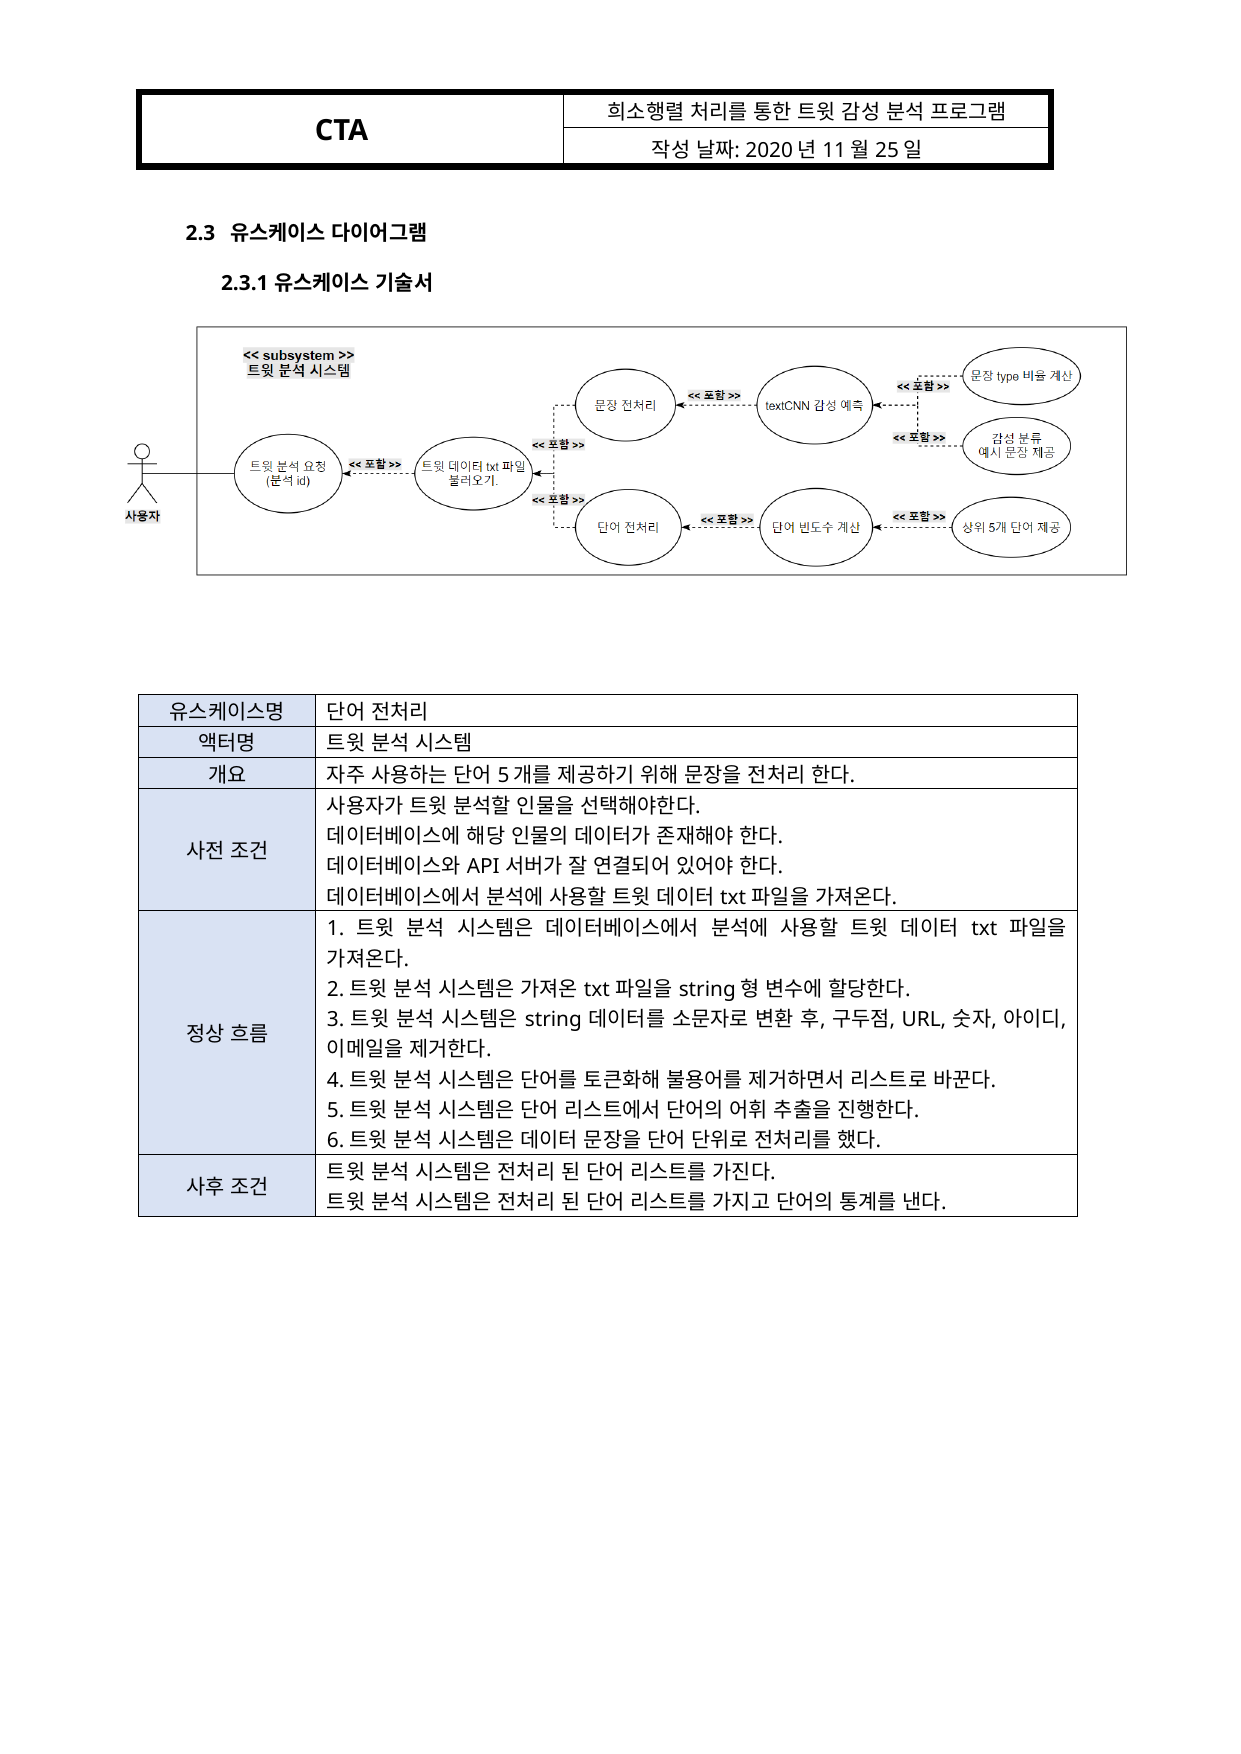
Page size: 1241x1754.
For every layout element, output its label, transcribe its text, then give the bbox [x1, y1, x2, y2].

list 유스케이스 기술서 [221, 266, 1090, 296]
table_cell 1. 트윗 분석 시스템은 데이터베이스에서 분석에 사용할 트윗 데이터 txt 파일을 가져온다. 2. 트윗 분석 시스템은 가져온 txt 파일을 string형 변수에 할당한다. 3. 트윗 분석 시스템은 string 데이터를 소문자로 변환 후, 구두점, URL, 숫자, 아이디, 이메일을 제거한다. 4. 트윗 분석 시스템은 단어를 토큰화해 불용어를 제거하면서 리스트로 바꾼다. 5. 트윗 분석 시스템은 단어 리스트에서 단어의 어휘 추출을 진행한다. 6. 트윗 분석 시스템은 데이터 문장을 단어 단위로 전처리를 했다. [316, 911, 1077, 1154]
table_cell 사후 조건 [139, 1155, 315, 1216]
table_cell 개요 [139, 758, 315, 788]
table_cell 사전 조건 [139, 789, 315, 910]
picture [106, 323, 1131, 579]
table_cell 액터명 [139, 727, 315, 757]
table_cell 트윗 분석 시스템은 전처리 된 단어 리스트를 가진다. 트윗 분석 시스템은 전처리 된 단어 리스트를 가지고 단어의 통계를 낸다. [316, 1155, 1077, 1216]
table_cell 정상 흐름 [139, 911, 315, 1154]
table_cell 사용자가 트윗 분석할 인물을 선택해야한다. 데이터베이스에 해당 인물의 데이터가 존재해야 한다. 데이터베이스와 API 서버가 잘 연결되어 있어야 한다. 데이터베이스에서 분석에 사용할 트윗 데이터 txt 파일을 가져온다. [316, 789, 1077, 910]
table_cell 트윗 분석 시스템 [316, 727, 1077, 757]
table_cell 자주 사용하는 단어 5개를 제공하기 위해 문장을 전처리 한다. [316, 758, 1077, 788]
table_header 유스케이스명 [139, 695, 315, 726]
list 유스케이스 다이어그램 [185, 217, 1090, 247]
table_header 단어 전처리 [316, 695, 1077, 726]
